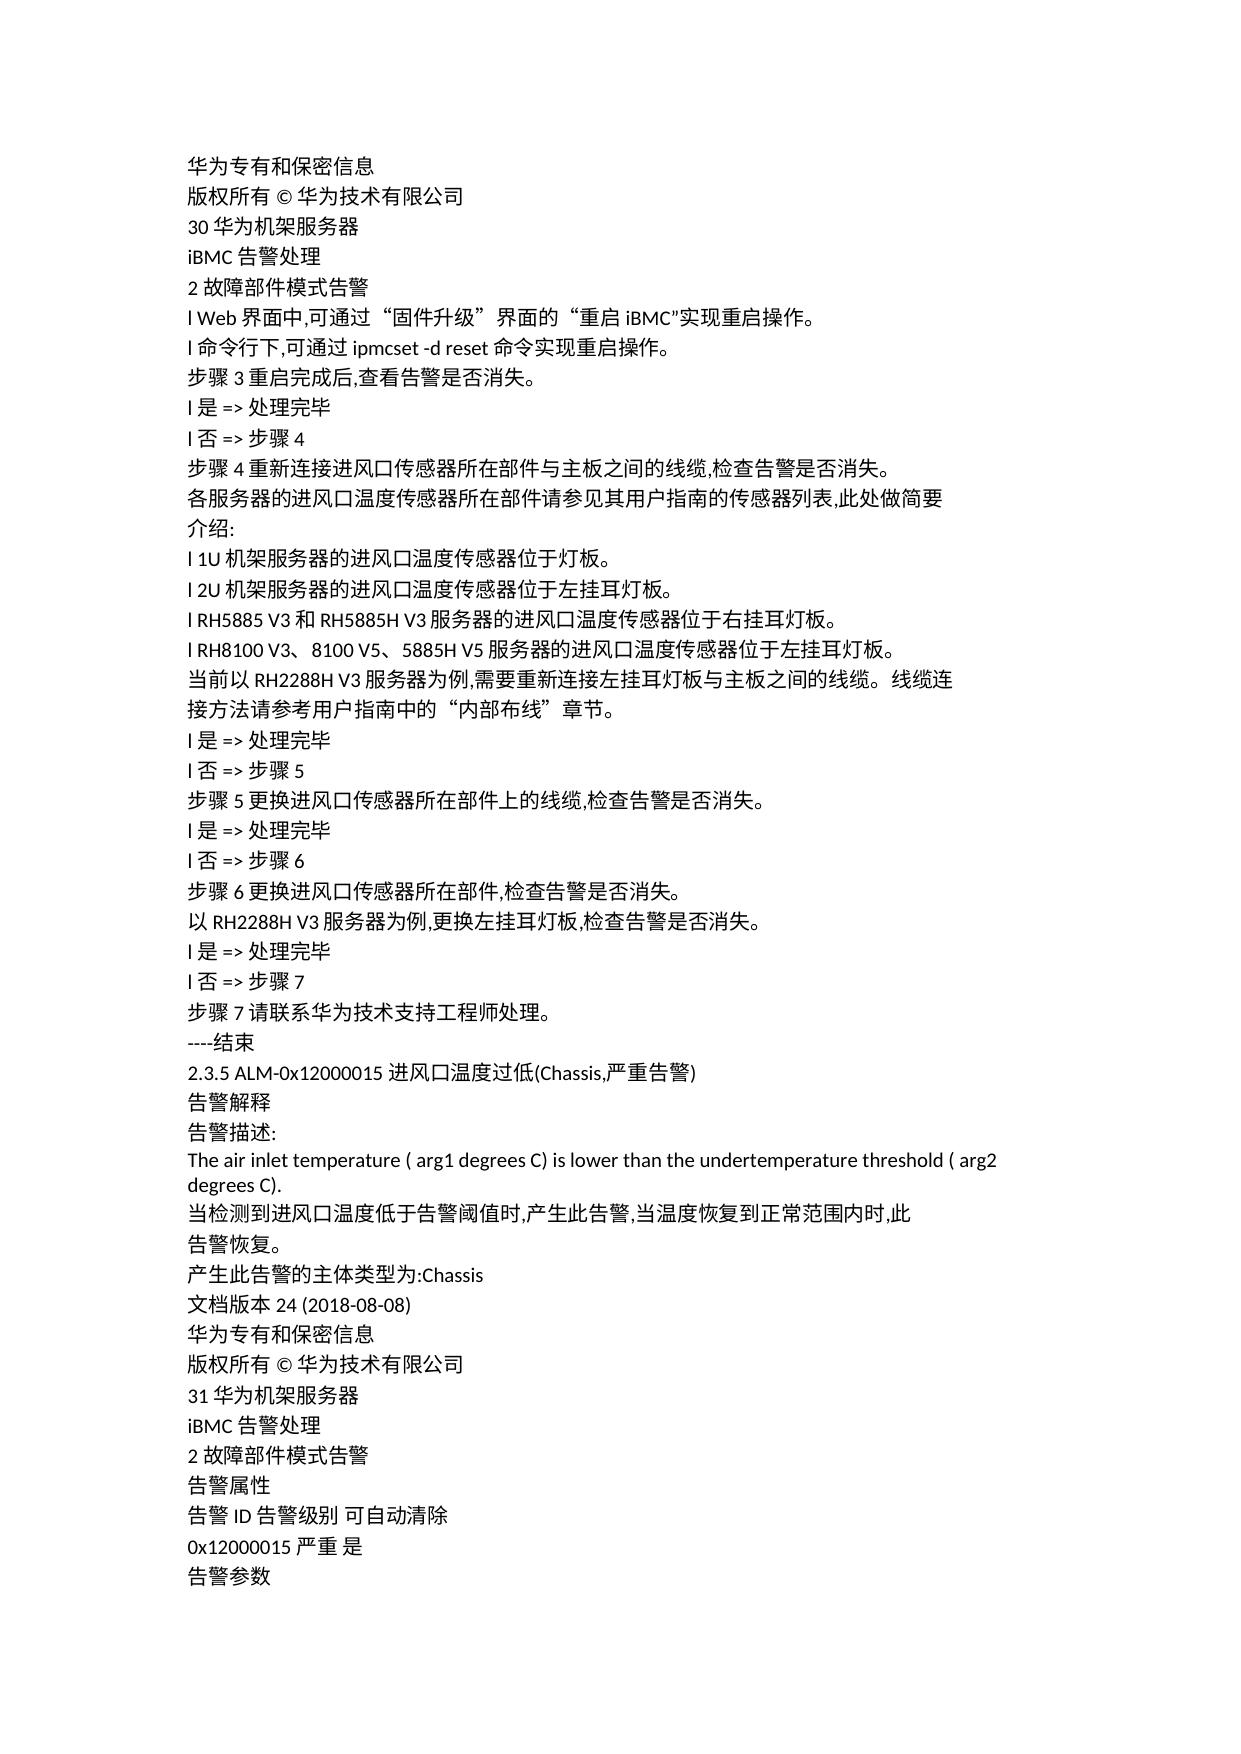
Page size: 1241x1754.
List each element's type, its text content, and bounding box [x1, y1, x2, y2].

text 步骤6 更换进风口传感器所在部件,检查告警是否消失。 [187, 875, 1053, 905]
text 介绍: [187, 512, 1053, 543]
text 告警解释 [187, 1086, 1053, 1117]
text l 否 => 步骤5 [187, 754, 1053, 784]
text 当检测到进风口温度低于告警阈值时,产生此告警,当温度恢复到正常范围内时,此 [187, 1198, 1053, 1228]
text 版权所有 © 华为技术有限公司 [187, 180, 1053, 210]
text l 否 => 步骤6 [187, 845, 1053, 875]
text l 是 => 处理完毕 [187, 724, 1053, 754]
text 以RH2288H V3服务器为例,更换左挂耳灯板,检查告警是否消失。 [187, 905, 1053, 935]
text 告警描述: [187, 1117, 1053, 1147]
text 文档版本 24 (2018-08-08) [187, 1288, 1053, 1318]
text l 是 => 处理完毕 [187, 392, 1053, 422]
text l 否 => 步骤7 [187, 966, 1053, 996]
text 产生此告警的主体类型为:Chassis [187, 1258, 1053, 1288]
text 30华为机架服务器 [187, 210, 1053, 241]
text l 是 => 处理完毕 [187, 935, 1053, 966]
text l Web界面中,可通过“固件升级”界面的“重启iBMC”实现重启操作。 [187, 301, 1053, 331]
text 步骤5 更换进风口传感器所在部件上的线缆,检查告警是否消失。 [187, 784, 1053, 814]
text l 是 => 处理完毕 [187, 814, 1053, 845]
text 版权所有 © 华为技术有限公司 [187, 1349, 1053, 1379]
text l 否 => 步骤4 [187, 422, 1053, 452]
text 当前以RH2288H V3服务器为例,需要重新连接左挂耳灯板与主板之间的线缆。线缆连 [187, 663, 1053, 694]
text 告警恢复。 [187, 1228, 1053, 1258]
text 2 故障部件模式告警 [187, 271, 1053, 301]
text l 1U机架服务器的进风口温度传感器位于灯板。 [187, 543, 1053, 573]
text 接方法请参考用户指南中的“内部布线”章节。 [187, 694, 1053, 724]
text 2 故障部件模式告警 [187, 1439, 1053, 1469]
text ----结束 [187, 1026, 1053, 1056]
text 告警属性 [187, 1469, 1053, 1500]
text l RH8100 V3、8100 V5、5885H V5服务器的进风口温度传感器位于左挂耳灯板。 [187, 633, 1053, 663]
text l RH5885 V3和RH5885H V3服务器的进风口温度传感器位于右挂耳灯板。 [187, 603, 1053, 633]
text iBMC 告警处理 [187, 241, 1053, 271]
text 华为专有和保密信息 [187, 150, 1053, 180]
text The air inlet temperature ( arg1 degrees C) is lower than the undertemperature threshold ( arg2 [187, 1147, 1053, 1172]
text 步骤3 重启完成后,查看告警是否消失。 [187, 361, 1053, 392]
text 告警ID 告警级别 可自动清除 [187, 1500, 1053, 1530]
text iBMC 告警处理 [187, 1409, 1053, 1439]
text 步骤7 请联系华为技术支持工程师处理。 [187, 996, 1053, 1026]
text l 命令行下,可通过ipmcset -d reset命令实现重启操作。 [187, 331, 1053, 361]
text 华为专有和保密信息 [187, 1318, 1053, 1349]
text 0x12000015 严重 是 [187, 1530, 1053, 1560]
text 步骤4 重新连接进风口传感器所在部件与主板之间的线缆,检查告警是否消失。 [187, 452, 1053, 482]
text 各服务器的进风口温度传感器所在部件请参见其用户指南的传感器列表,此处做简要 [187, 482, 1053, 512]
text 告警参数 [187, 1560, 1053, 1590]
text 2.3.5 ALM-0x12000015 进风口温度过低(Chassis,严重告警) [187, 1056, 1053, 1086]
text 31华为机架服务器 [187, 1379, 1053, 1409]
text degrees C). [187, 1172, 1053, 1198]
text l 2U机架服务器的进风口温度传感器位于左挂耳灯板。 [187, 573, 1053, 603]
